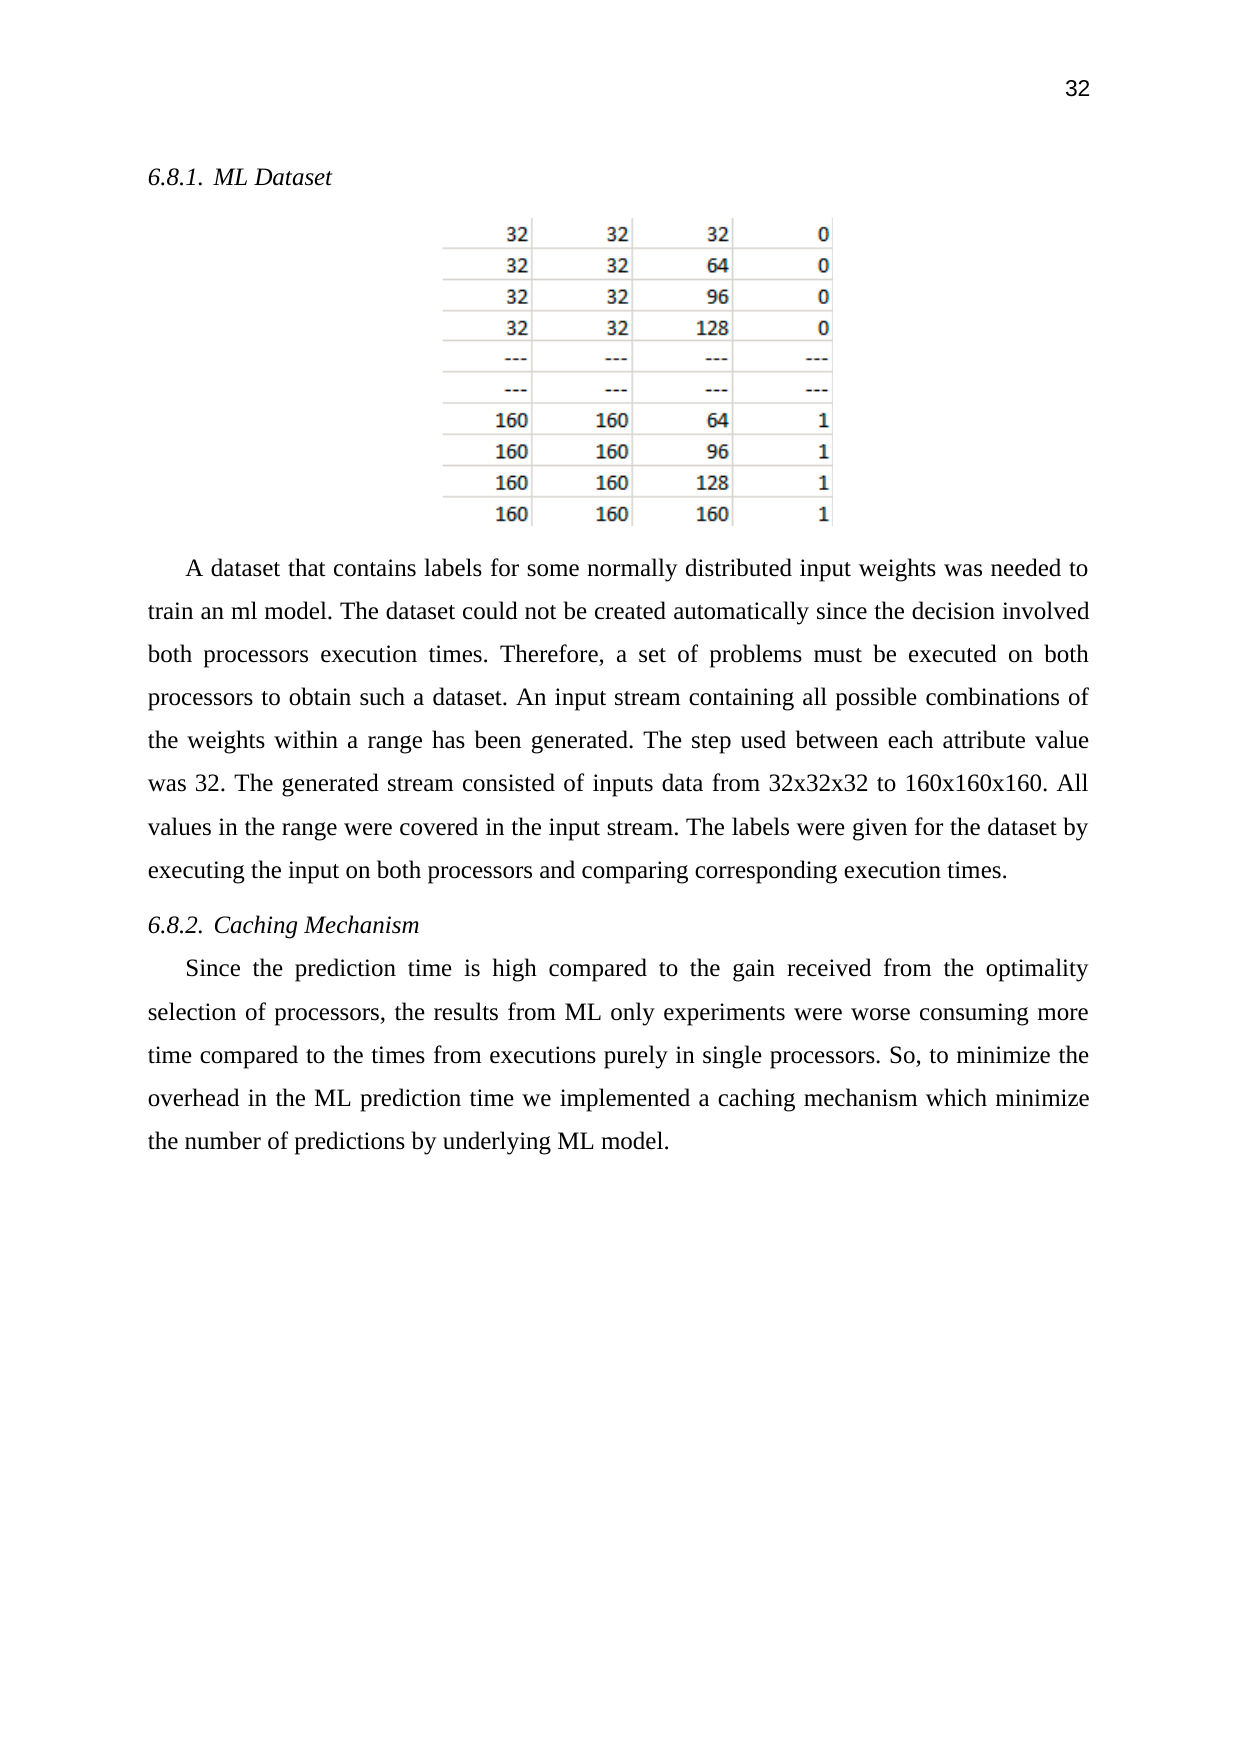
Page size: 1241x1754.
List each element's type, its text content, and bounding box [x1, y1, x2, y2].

picture [442, 218, 833, 526]
text 6.8.2. Caching Mechanism [148, 910, 1090, 939]
text Since the prediction time is high compared to the gain received from the optimality selection of processors, the results from ML only experiments were worse consuming more time compared to the times from executions purely in single processors. So, to minimize the overhead in the ML prediction time we implemented a caching mechanism which minimize the number of predictions by underlying ML model. [148, 953, 1090, 1155]
text A dataset that contains labels for some normally distributed input weights was needed to train an ml model. The dataset could not be created automatically since the decision involved both processors execution times. Therefore, a set of problems must be executed on both processors to obtain such a dataset. An input stream containing all possible combinations of the weights within a range has been generated. The step used between each attribute value was 32. The generated stream consisted of inputs data from 32x32x32 to 160x160x160. All values in the range were covered in the input stream. The labels were given for the dataset by executing the input on both processors and comparing corresponding execution times. [148, 553, 1090, 883]
text 6.8.1. ML Dataset [148, 162, 1090, 191]
